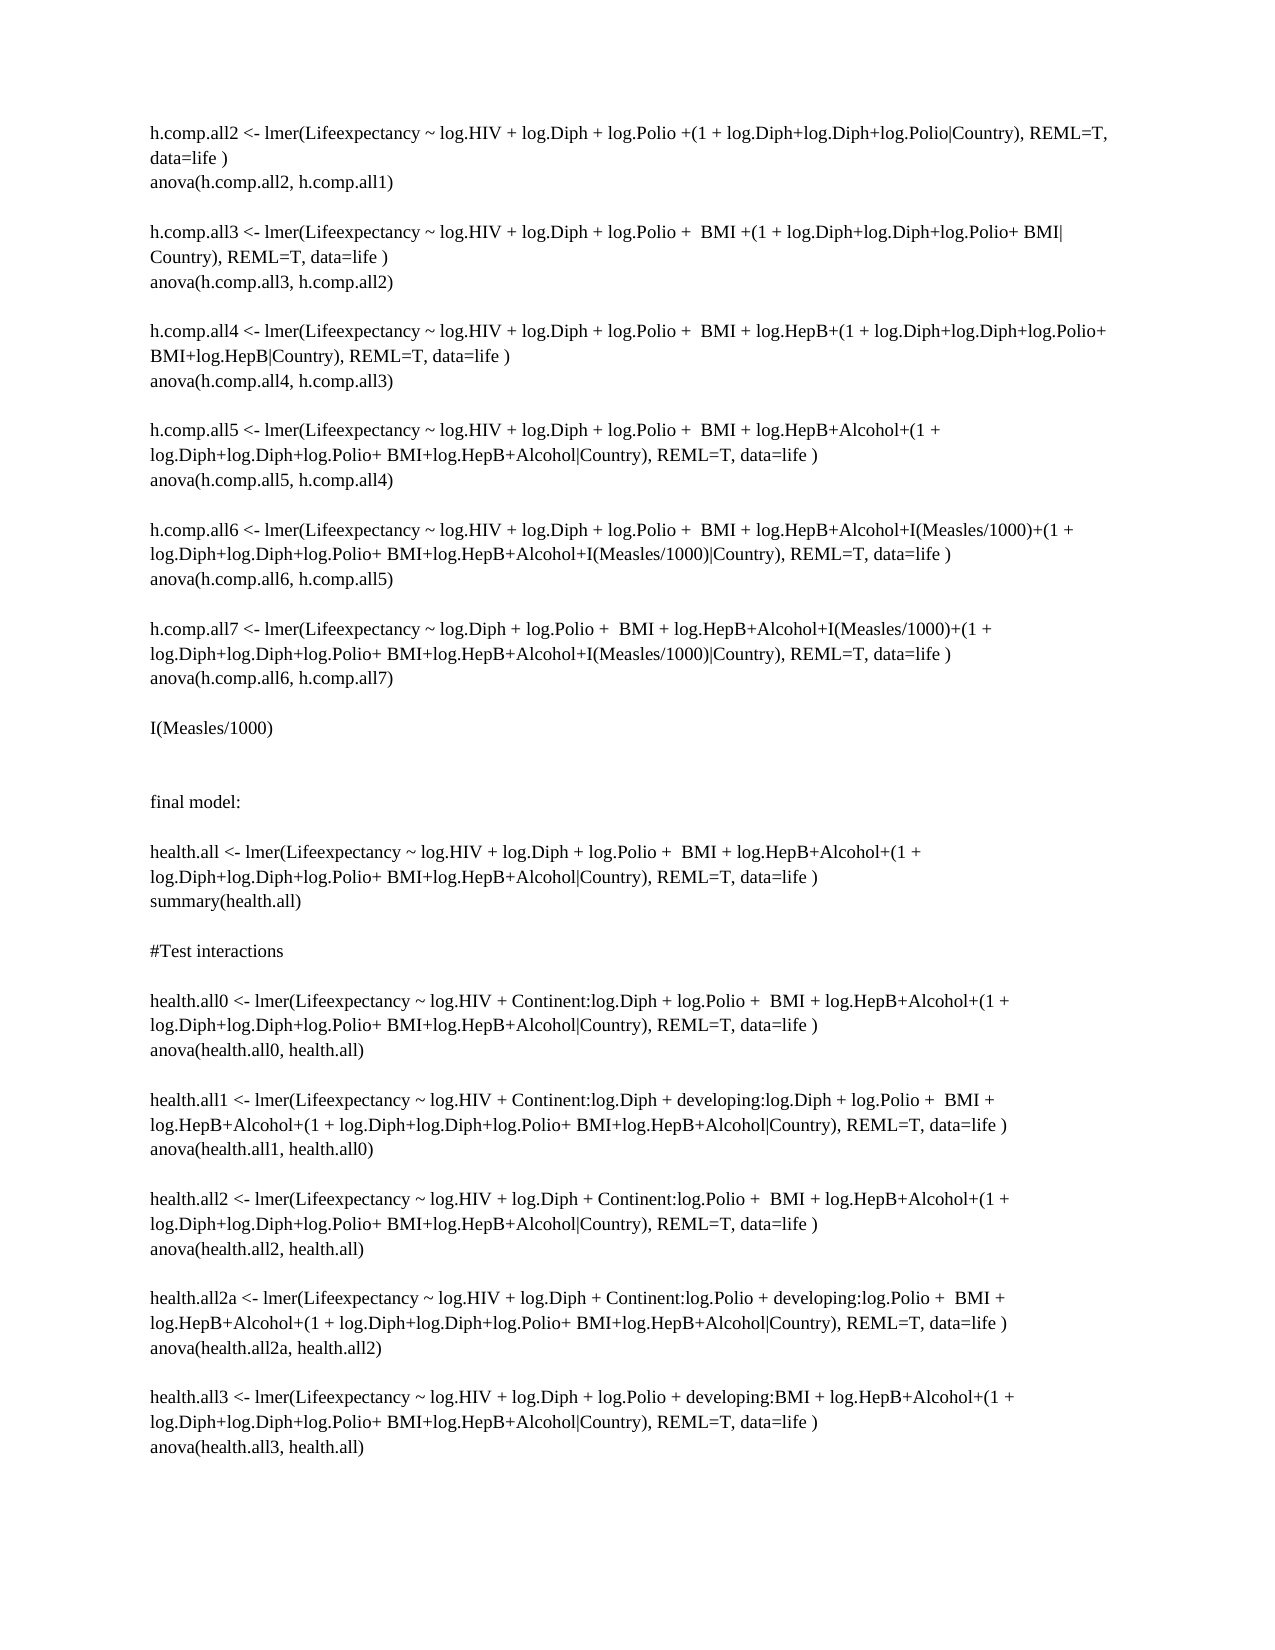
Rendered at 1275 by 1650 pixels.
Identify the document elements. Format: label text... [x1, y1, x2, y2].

text health.all2 <- lmer(Lifeexpectancy ~ log.HIV + log.Diph + Continent:log.Polio + BMI + log.HepB+Alcohol+(1 + log.Diph+log.Diph+log.Polio+ BMI+log.HepB+Alcohol|Country), REML=T, data=life ) [150, 1188, 1125, 1234]
text anova(h.comp.all3, h.comp.all2) [150, 271, 1125, 292]
text h.comp.all7 <- lmer(Lifeexpectancy ~ log.Diph + log.Polio + BMI + log.HepB+Alcohol+I(Measles/1000)+(1 + log.Diph+log.Diph+log.Polio+ BMI+log.HepB+Alcohol+I(Measles/1000)|Country), REML=T, data=life ) [150, 618, 1125, 664]
text final model: [150, 791, 1125, 813]
text anova(health.all1, health.all0) [150, 1138, 1125, 1160]
text h.comp.all5 <- lmer(Lifeexpectancy ~ log.HIV + log.Diph + log.Polio + BMI + log.HepB+Alcohol+(1 + log.Diph+log.Diph+log.Polio+ BMI+log.HepB+Alcohol|Country), REML=T, data=life ) [150, 419, 1125, 466]
text h.comp.all4 <- lmer(Lifeexpectancy ~ log.HIV + log.Diph + log.Polio + BMI + log.HepB+(1 + log.Diph+log.Diph+log.Polio+ BMI+log.HepB|Country), REML=T, data=life ) [150, 320, 1125, 367]
text anova(h.comp.all5, h.comp.all4) [150, 469, 1125, 491]
text health.all1 <- lmer(Lifeexpectancy ~ log.HIV + Continent:log.Diph + developing:log.Diph + log.Polio + BMI + log.HepB+Alcohol+(1 + log.Diph+log.Diph+log.Polio+ BMI+log.HepB+Alcohol|Country), REML=T, data=life ) [150, 1089, 1125, 1135]
text h.comp.all6 <- lmer(Lifeexpectancy ~ log.HIV + log.Diph + log.Polio + BMI + log.HepB+Alcohol+I(Measles/1000)+(1 + log.Diph+log.Diph+log.Polio+ BMI+log.HepB+Alcohol+I(Measles/1000)|Country), REML=T, data=life ) [150, 518, 1125, 565]
text h.comp.all3 <- lmer(Lifeexpectancy ~ log.HIV + log.Diph + log.Polio + BMI +(1 + log.Diph+log.Diph+log.Polio+ BMI|Country), REML=T, data=life ) [150, 221, 1125, 267]
text anova(h.comp.all6, h.comp.all7) [150, 667, 1125, 689]
text anova(health.all2, health.all) [150, 1237, 1125, 1259]
text health.all0 <- lmer(Lifeexpectancy ~ log.HIV + Continent:log.Diph + log.Polio + BMI + log.HepB+Alcohol+(1 + log.Diph+log.Diph+log.Polio+ BMI+log.HepB+Alcohol|Country), REML=T, data=life ) [150, 989, 1125, 1036]
text anova(h.comp.all4, h.comp.all3) [150, 370, 1125, 391]
text health.all3 <- lmer(Lifeexpectancy ~ log.HIV + log.Diph + log.Polio + developing:BMI + log.HepB+Alcohol+(1 + log.Diph+log.Diph+log.Polio+ BMI+log.HepB+Alcohol|Country), REML=T, data=life ) [150, 1386, 1125, 1433]
text health.all <- lmer(Lifeexpectancy ~ log.HIV + log.Diph + log.Polio + BMI + log.HepB+Alcohol+(1 + log.Diph+log.Diph+log.Polio+ BMI+log.HepB+Alcohol|Country), REML=T, data=life ) [150, 841, 1125, 887]
text summary(health.all) [150, 890, 1125, 912]
text health.all2a <- lmer(Lifeexpectancy ~ log.HIV + log.Diph + Continent:log.Polio + developing:log.Polio + BMI + log.HepB+Alcohol+(1 + log.Diph+log.Diph+log.Polio+ BMI+log.HepB+Alcohol|Country), REML=T, data=life ) [150, 1287, 1125, 1333]
text anova(health.all0, health.all) [150, 1039, 1125, 1061]
text anova(h.comp.all2, h.comp.all1) [150, 171, 1125, 193]
text anova(health.all3, health.all) [150, 1436, 1125, 1457]
text anova(health.all2a, health.all2) [150, 1337, 1125, 1358]
text I(Measles/1000) [150, 717, 1125, 738]
text #Test interactions [150, 940, 1125, 962]
text h.comp.all2 <- lmer(Lifeexpectancy ~ log.HIV + log.Diph + log.Polio +(1 + log.Diph+log.Diph+log.Polio|Country), REML=T, data=life ) [150, 122, 1125, 168]
text anova(h.comp.all6, h.comp.all5) [150, 568, 1125, 590]
